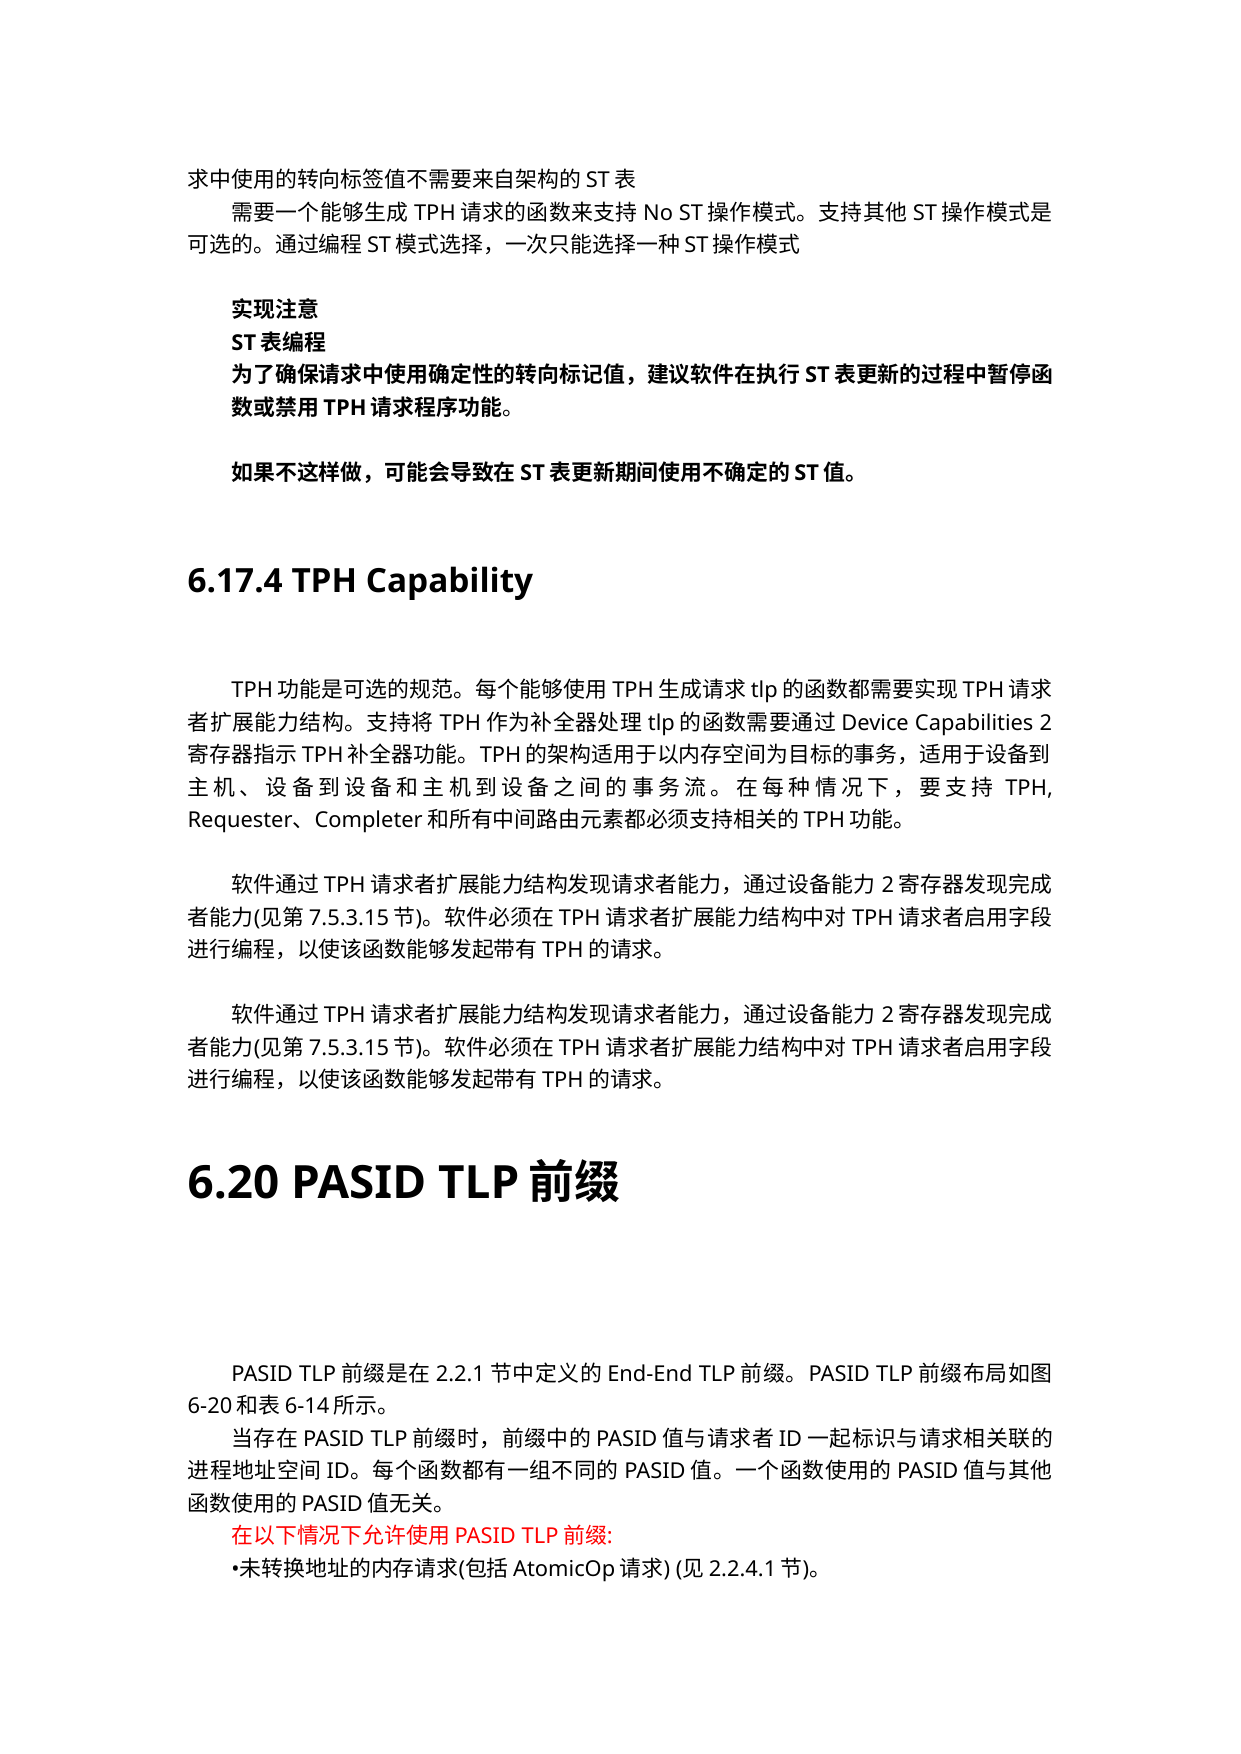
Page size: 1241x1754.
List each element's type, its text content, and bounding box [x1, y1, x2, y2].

text 如果不这样做，可能会导致在ST表更新期间使用不确定的ST值。 [187, 454, 1053, 487]
subtitle 6.17.4 TPH Capability [187, 547, 1053, 612]
text PASID TLP前缀是在2.2.1节中定义的End-End TLP前缀。PASID TLP前缀布局如图6-20和表6-14所示。 [187, 1355, 1053, 1420]
text 软件通过TPH请求者扩展能力结构发现请求者能力，通过设备能力2寄存器发现完成者能力(见第7.5.3.15节)。软件必须在TPH请求者扩展能力结构中对TPH请求者启用字段进行编程，以使该函数能够发起带有TPH的请求。 [187, 867, 1053, 964]
text 当存在PASID TLP前缀时，前缀中的PASID值与请求者ID一起标识与请求相关联的进程地址空间ID。每个函数都有一组不同的PASID值。一个函数使用的PASID值与其他函数使用的PASID值无关。 [187, 1420, 1053, 1518]
text 为了确保请求中使用确定性的转向标记值，建议软件在执行ST表更新的过程中暂停函数或禁用TPH请求程序功能。 [231, 357, 1053, 422]
text •未转换地址的内存请求(包括AtomicOp请求) (见2.2.4.1节)。 [187, 1550, 1053, 1583]
text 实现注意 [187, 292, 1053, 324]
text 在以下情况下允许使用PASID TLP前缀: [187, 1518, 1053, 1550]
text 软件通过TPH请求者扩展能力结构发现请求者能力，通过设备能力2寄存器发现完成者能力(见第7.5.3.15节)。软件必须在TPH请求者扩展能力结构中对TPH请求者启用字段进行编程，以使该函数能够发起带有TPH的请求。 [187, 997, 1053, 1094]
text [187, 162, 1053, 194]
text 需要一个能够生成TPH请求的函数来支持No ST操作模式。支持其他ST操作模式是可选的。通过编程ST模式选择，一次只能选择一种ST操作模式 [187, 194, 1053, 259]
text ST表编程 [187, 324, 1053, 357]
subtitle 6.20 PASID TLP前缀 [187, 1130, 1053, 1227]
text TPH功能是可选的规范。每个能够使用TPH生成请求tlp的函数都需要实现TPH请求者扩展能力结构。支持将TPH作为补全器处理tlp的函数需要通过Device Capabilities 2寄存器指示TPH补全器功能。TPH的架构适用于以内存空间为目标的事务，适用于设备到主机、设备到设备和主机到设备之间的事务流。在每种情况下，要支持TPH, Requester、Completer和所有中间路由元素都必须支持相关的TPH功能。 [187, 672, 1053, 834]
